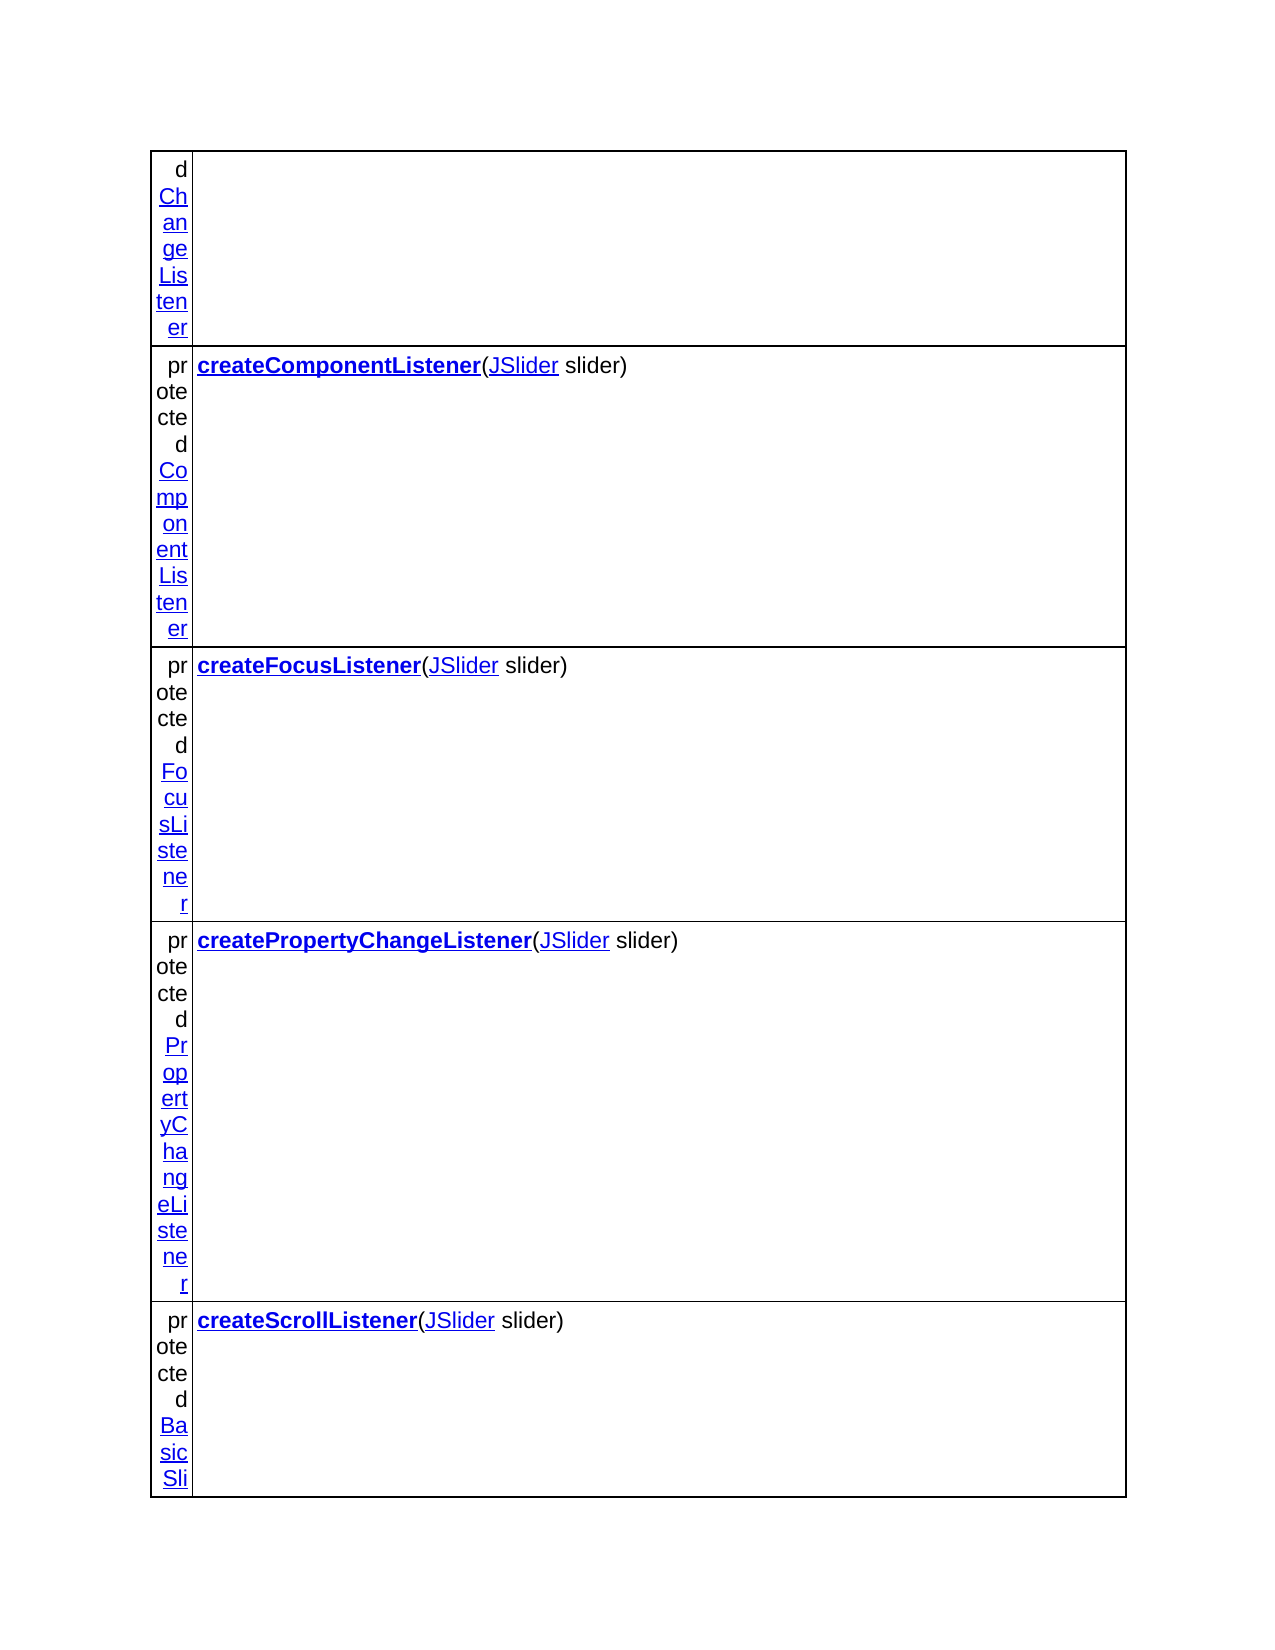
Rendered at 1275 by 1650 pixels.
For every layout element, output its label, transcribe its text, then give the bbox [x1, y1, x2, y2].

table_cell protected ComponentListener [152, 347, 192, 646]
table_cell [193, 152, 1125, 345]
table_cell createPropertyChangeListener(JSlider slider) [193, 922, 1125, 1301]
table_cell protected FocusListener [152, 648, 192, 921]
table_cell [193, 1302, 1125, 1496]
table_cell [152, 1302, 192, 1496]
table_cell createComponentListener(JSlider slider) [193, 347, 1125, 646]
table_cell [152, 152, 192, 345]
table_cell createFocusListener(JSlider slider) [193, 648, 1125, 921]
table_cell protected PropertyChangeListener [152, 922, 192, 1301]
